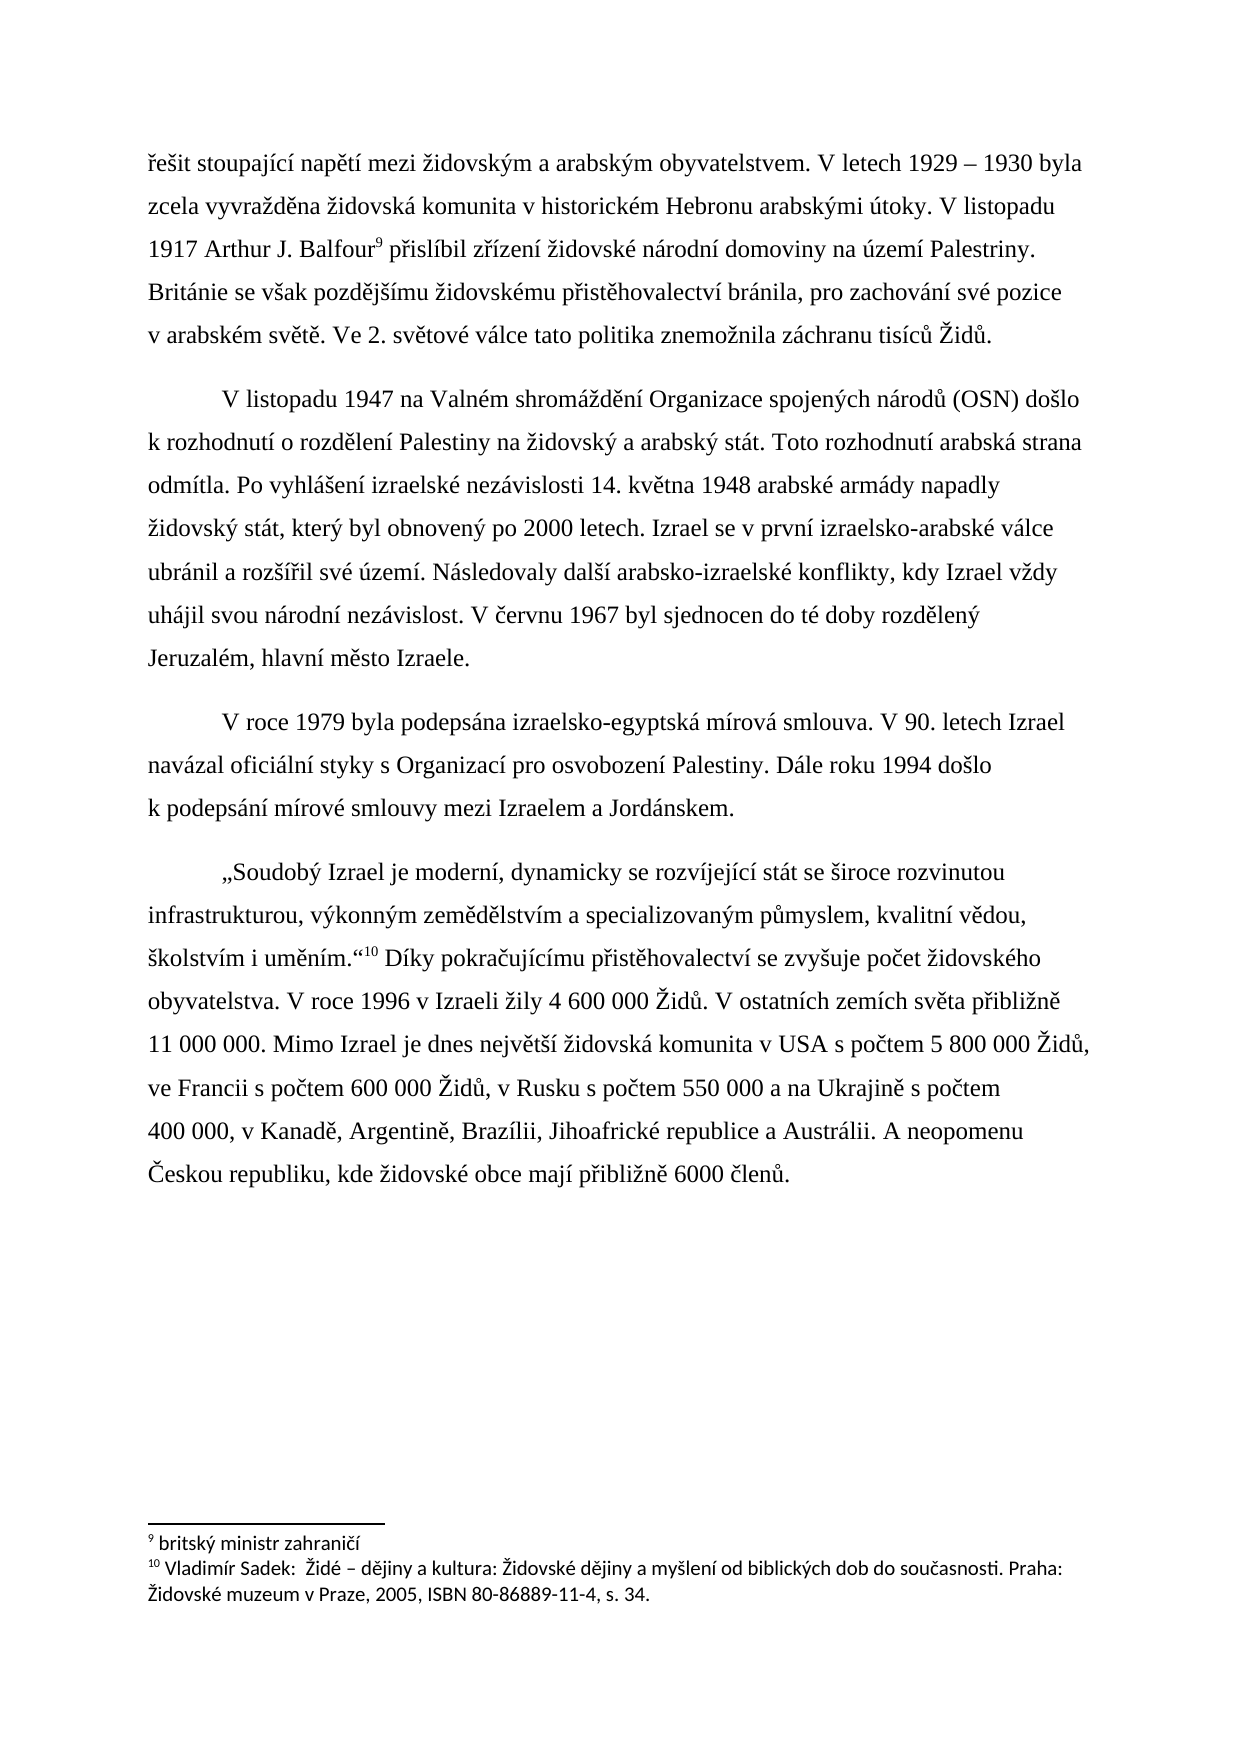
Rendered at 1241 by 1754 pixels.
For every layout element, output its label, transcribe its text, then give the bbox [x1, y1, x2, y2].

text „Soudobý Izrael je moderní, dynamicky se rozvíjející stát se široce rozvinutou infrastrukturou, výkonným zemědělstvím a specializovaným půmyslem, kvalitní vědou, školstvím i uměním.“ Díky pokračujícímu přistěhovalectví se zvyšuje počet židovského obyvatelstva. V roce 1996 v Izraeli žily 4 600 000 Židů. V ostatních zemích světa přibližně 11 000 000. Mimo Izrael je dnes největší židovská komunita v USA s počtem 5 800 000 Židů, ve Francii s počtem 600 000 Židů, v Rusku s počtem 550 000 a na Ukrajině s počtem 400 000, v Kanadě, Argentině, Brazílii, Jihoafrické republice a Austrálii. A neopomenu Českou republiku, kde židovské obce mají přibližně 6000 členů. [148, 857, 1093, 1188]
text V listopadu 1947 na Valném shromáždění Organizace spojených národů (OSN) došlo k rozhodnutí o rozdělení Palestiny na židovský a arabský stát. Toto rozhodnutí arabská strana odmítla. Po vyhlášení izraelské nezávislosti 14. května 1948 arabské armády napadly židovský stát, který byl obnovený po 2000 letech. Izrael se v první izraelsko-arabské válce ubránil a rozšířil své území. Následovaly další arabsko-izraelské konflikty, kdy Izrael vždy uhájil svou národní nezávislost. V červnu 1967 byl sjednocen do té doby rozdělený Jeruzalém, hlavní město Izraele. [148, 384, 1093, 672]
text V roce 1979 byla podepsána izraelsko-egyptská mírová smlouva. V 90. letech Izrael navázal oficiální styky s Organizací pro osvobození Palestiny. Dále roku 1994 došlo k podepsání mírové smlouvy mezi Izraelem a Jordánskem. [148, 707, 1093, 822]
